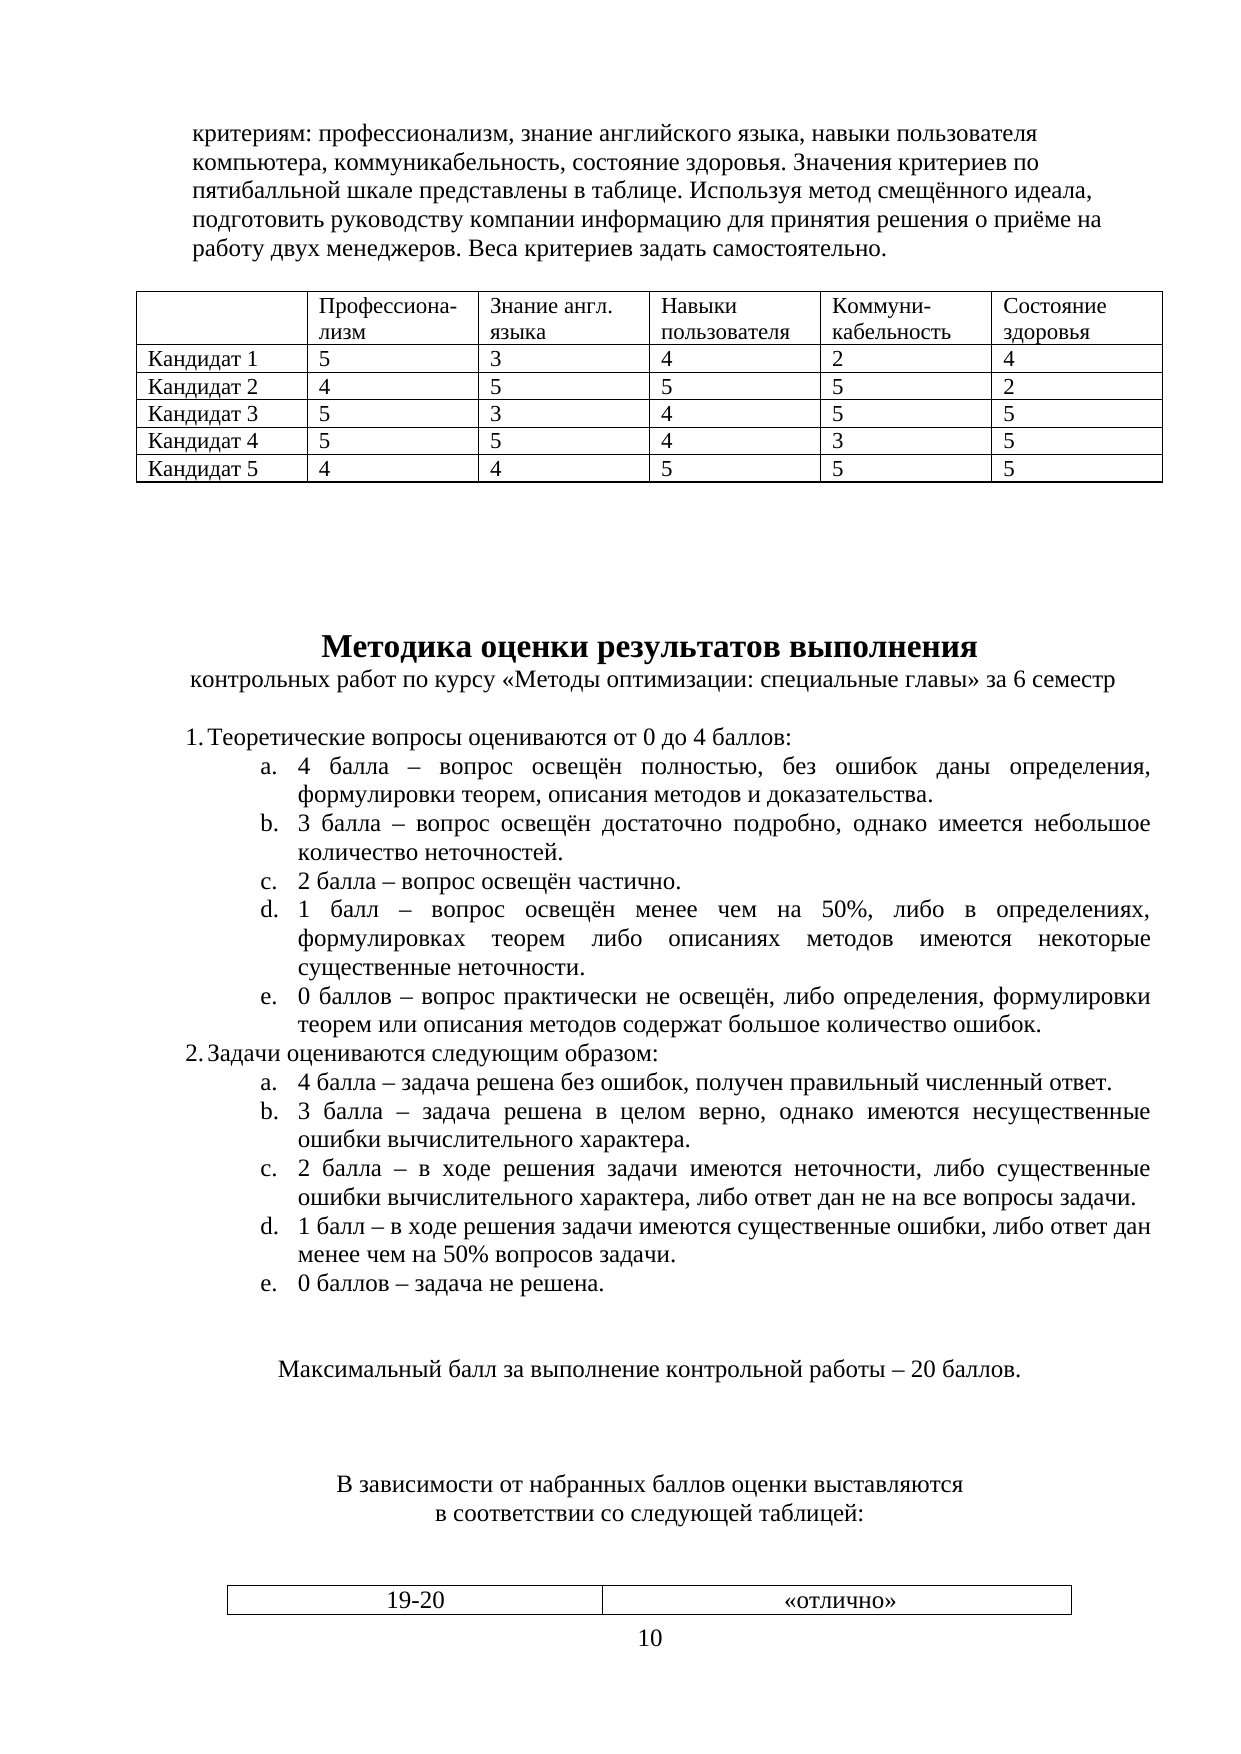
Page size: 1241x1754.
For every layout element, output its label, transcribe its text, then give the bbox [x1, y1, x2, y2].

title 1 балл – в ходе решения задачи имеются существенные ошибки, либо ответ дан менее чем на 50% вопросов задачи. [260, 1211, 1152, 1268]
table_header [137, 292, 307, 344]
title в соответствии со следующей таблицей: [148, 1498, 1152, 1527]
table_cell 3 [821, 428, 991, 454]
table_cell 2 [992, 373, 1162, 399]
table_header Коммуни-кабельность [821, 292, 991, 344]
title 3 балла – вопрос освещён достаточно подробно, однако имеется небольшое количество неточностей. [260, 808, 1152, 866]
table_cell 2 [821, 345, 991, 372]
table_cell 5 [479, 373, 649, 399]
table_cell Кандидат 1 [137, 345, 307, 372]
table_cell 5 [992, 400, 1162, 427]
table_cell 4 [650, 400, 820, 427]
table_header «отлично» [603, 1586, 1071, 1614]
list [154, 118, 1152, 262]
table_header Состояние здоровья [992, 292, 1162, 344]
table_cell 4 [308, 373, 478, 399]
title Методика оценки результатов выполнения [148, 626, 1152, 664]
table_cell Кандидат 5 [137, 455, 307, 481]
table_cell 5 [650, 373, 820, 399]
title 1 балл – вопрос освещён менее чем на 50%, либо в определениях, формулировках теорем либо описаниях методов имеются некоторые существенные неточности. [260, 894, 1152, 981]
title контрольных работ по курсу «Методы оптимизации: специальные главы» за 6 семестр [148, 664, 1152, 693]
table_cell 5 [992, 455, 1162, 481]
table_cell 5 [308, 345, 478, 372]
table_cell 5 [308, 400, 478, 427]
table_cell 3 [479, 400, 649, 427]
table_header Навыки пользователя [650, 292, 820, 344]
table_cell Кандидат 4 [137, 428, 307, 454]
table_cell 5 [821, 455, 991, 481]
table_cell 4 [992, 345, 1162, 372]
title Максимальный балл за выполнение контрольной работы – 20 баллов. [148, 1354, 1152, 1383]
title 0 баллов – вопрос практически не освещён, либо определения, формулировки теорем или описания методов содержат большое количество ошибок. [260, 981, 1152, 1038]
table_cell 5 [821, 400, 991, 427]
table_cell 5 [650, 455, 820, 481]
table_cell 4 [479, 455, 649, 481]
table_cell 5 [821, 373, 991, 399]
table_header 19-20 [228, 1586, 602, 1614]
title Теоретические вопросы оцениваются от 0 до 4 баллов: [185, 722, 1152, 751]
table_cell 4 [308, 455, 478, 481]
table_cell Кандидат 3 [137, 400, 307, 427]
table_cell 4 [650, 345, 820, 372]
title Задачи оцениваются следующим образом: [185, 1038, 1152, 1067]
table_header Профессиона-лизм [308, 292, 478, 344]
title 4 балла – задача решена без ошибок, получен правильный численный ответ. [260, 1067, 1152, 1096]
title 4 балла – вопрос освещён полностью, без ошибок даны определения, формулировки теорем, описания методов и доказательства. [260, 751, 1152, 808]
title 2 балла – в ходе решения задачи имеются неточности, либо существенные ошибки вычислительного характера, либо ответ дан не на все вопросы задачи. [260, 1153, 1152, 1211]
table_cell Кандидат 2 [137, 373, 307, 399]
title 0 баллов – задача не решена. [260, 1268, 1152, 1297]
table_header Знание англ. языка [479, 292, 649, 344]
title В зависимости от набранных баллов оценки выставляются [148, 1469, 1152, 1498]
title 2 балла – вопрос освещён частично. [260, 866, 1152, 894]
table_cell 4 [650, 428, 820, 454]
table_cell 5 [479, 428, 649, 454]
title 3 балла – задача решена в целом верно, однако имеются несущественные ошибки вычислительного характера. [260, 1096, 1152, 1153]
table_cell 3 [479, 345, 649, 372]
table_cell 5 [992, 428, 1162, 454]
table_cell 5 [308, 428, 478, 454]
